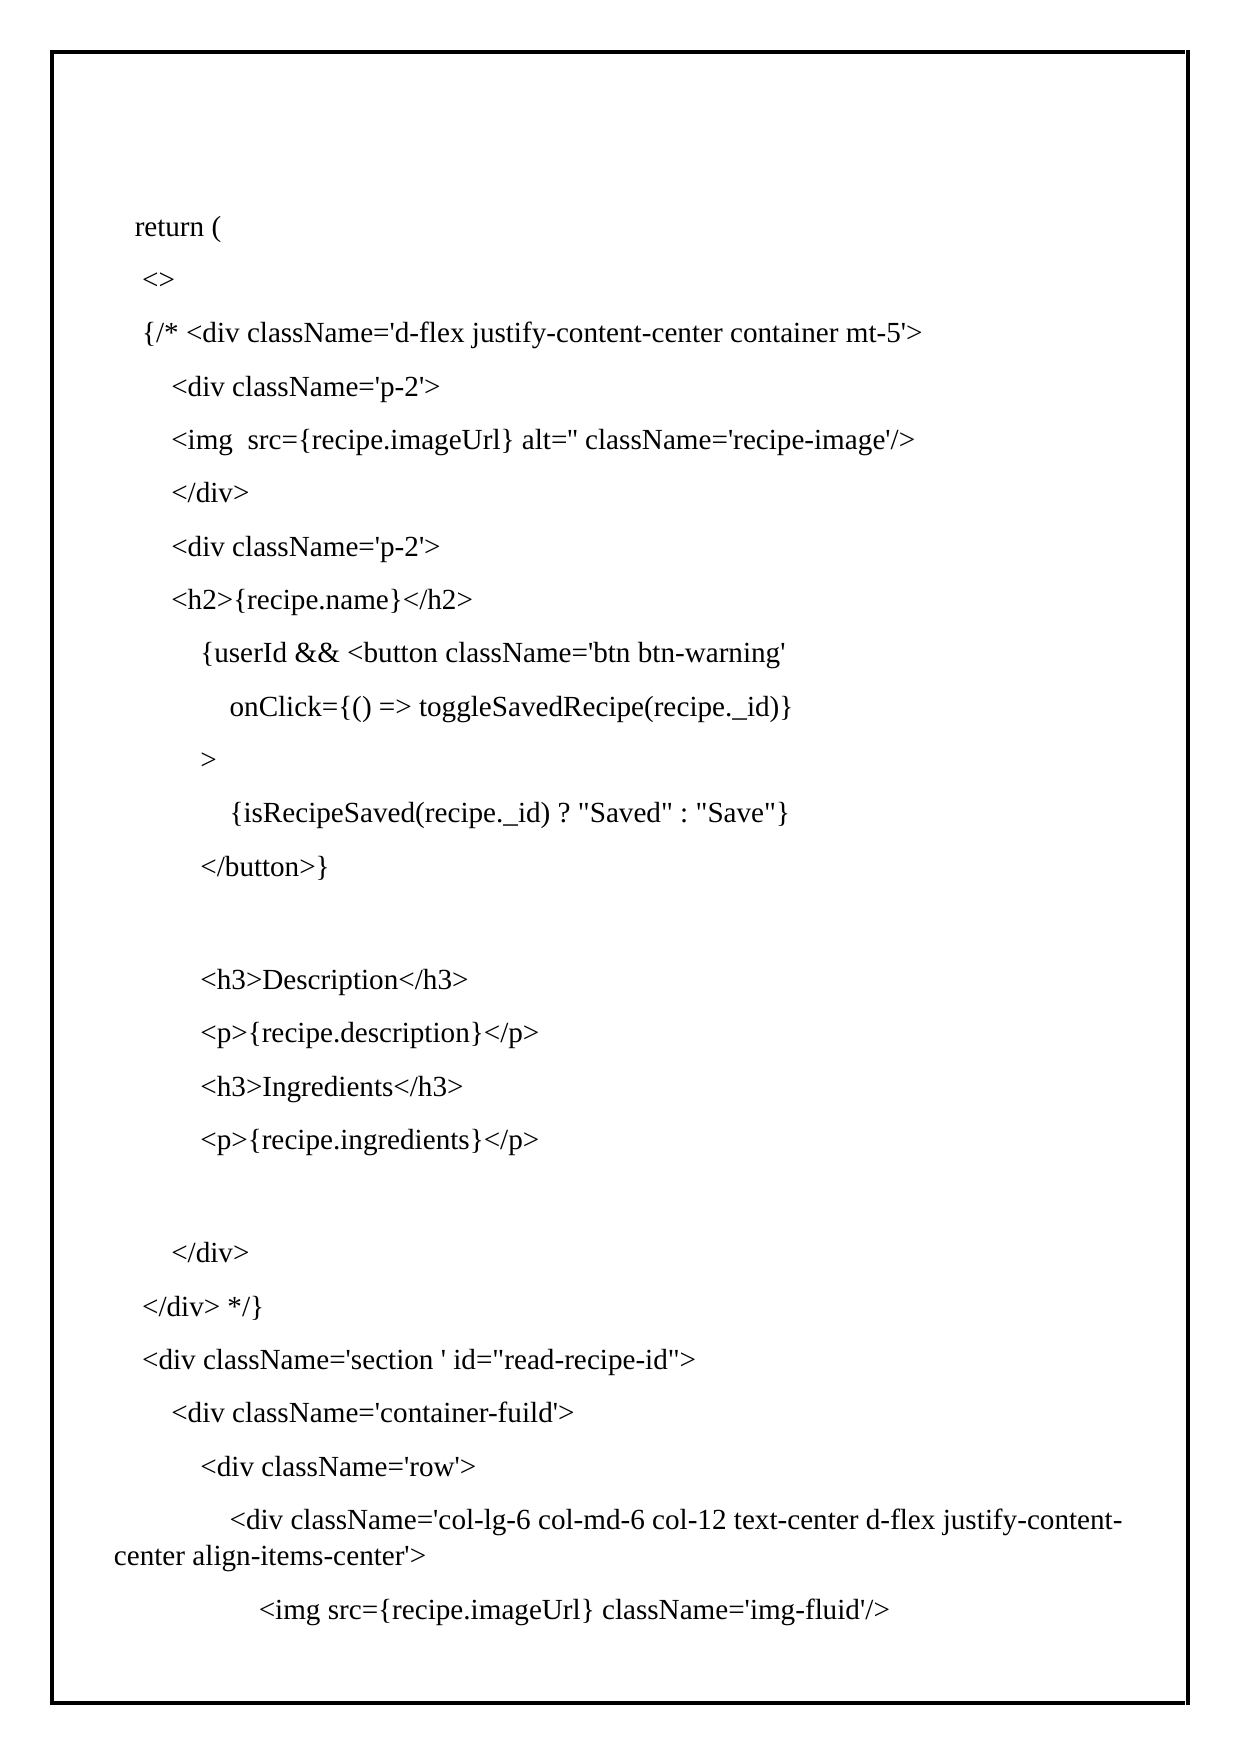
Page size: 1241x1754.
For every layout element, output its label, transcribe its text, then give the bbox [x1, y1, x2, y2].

text <div className='p-2'> [113, 369, 1148, 402]
text <img src={recipe.imageUrl} className='img-fluid'/> [113, 1592, 1148, 1625]
text </div> [113, 1236, 1148, 1269]
text </div> [113, 476, 1148, 509]
text {isRecipeSaved(recipe._id) ? "Saved" : "Save"} [113, 796, 1148, 829]
text <h3>Ingredients</h3> [113, 1069, 1148, 1102]
text <> [113, 262, 1148, 296]
text <div className='section ' id="read-recipe-id"> [113, 1342, 1148, 1376]
text <div className='container-fuild'> [113, 1396, 1148, 1429]
text <p>{recipe.ingredients}</p> [113, 1122, 1148, 1156]
text <img src={recipe.imageUrl} alt='' className='recipe-image'/> [113, 422, 1148, 456]
text <div className='col-lg-6 col-md-6 col-12 text-center d-flex justify-content-center align-items-center'> [113, 1502, 1148, 1572]
text return ( [113, 209, 1148, 242]
text <div className='row'> [113, 1449, 1148, 1482]
text > [113, 742, 1148, 776]
text <h2>{recipe.name}</h2> [113, 582, 1148, 616]
text </button>} [113, 849, 1148, 882]
text onClick={() => toggleSavedRecipe(recipe._id)} [113, 689, 1148, 722]
text <h3>Description</h3> [113, 962, 1148, 996]
text <div className='p-2'> [113, 529, 1148, 562]
text {userId && <button className='btn btn-warning' [113, 636, 1148, 669]
text {/* <div className='d-flex justify-content-center container mt-5'> [113, 316, 1148, 349]
text <p>{recipe.description}</p> [113, 1016, 1148, 1049]
text </div> */} [113, 1289, 1148, 1322]
